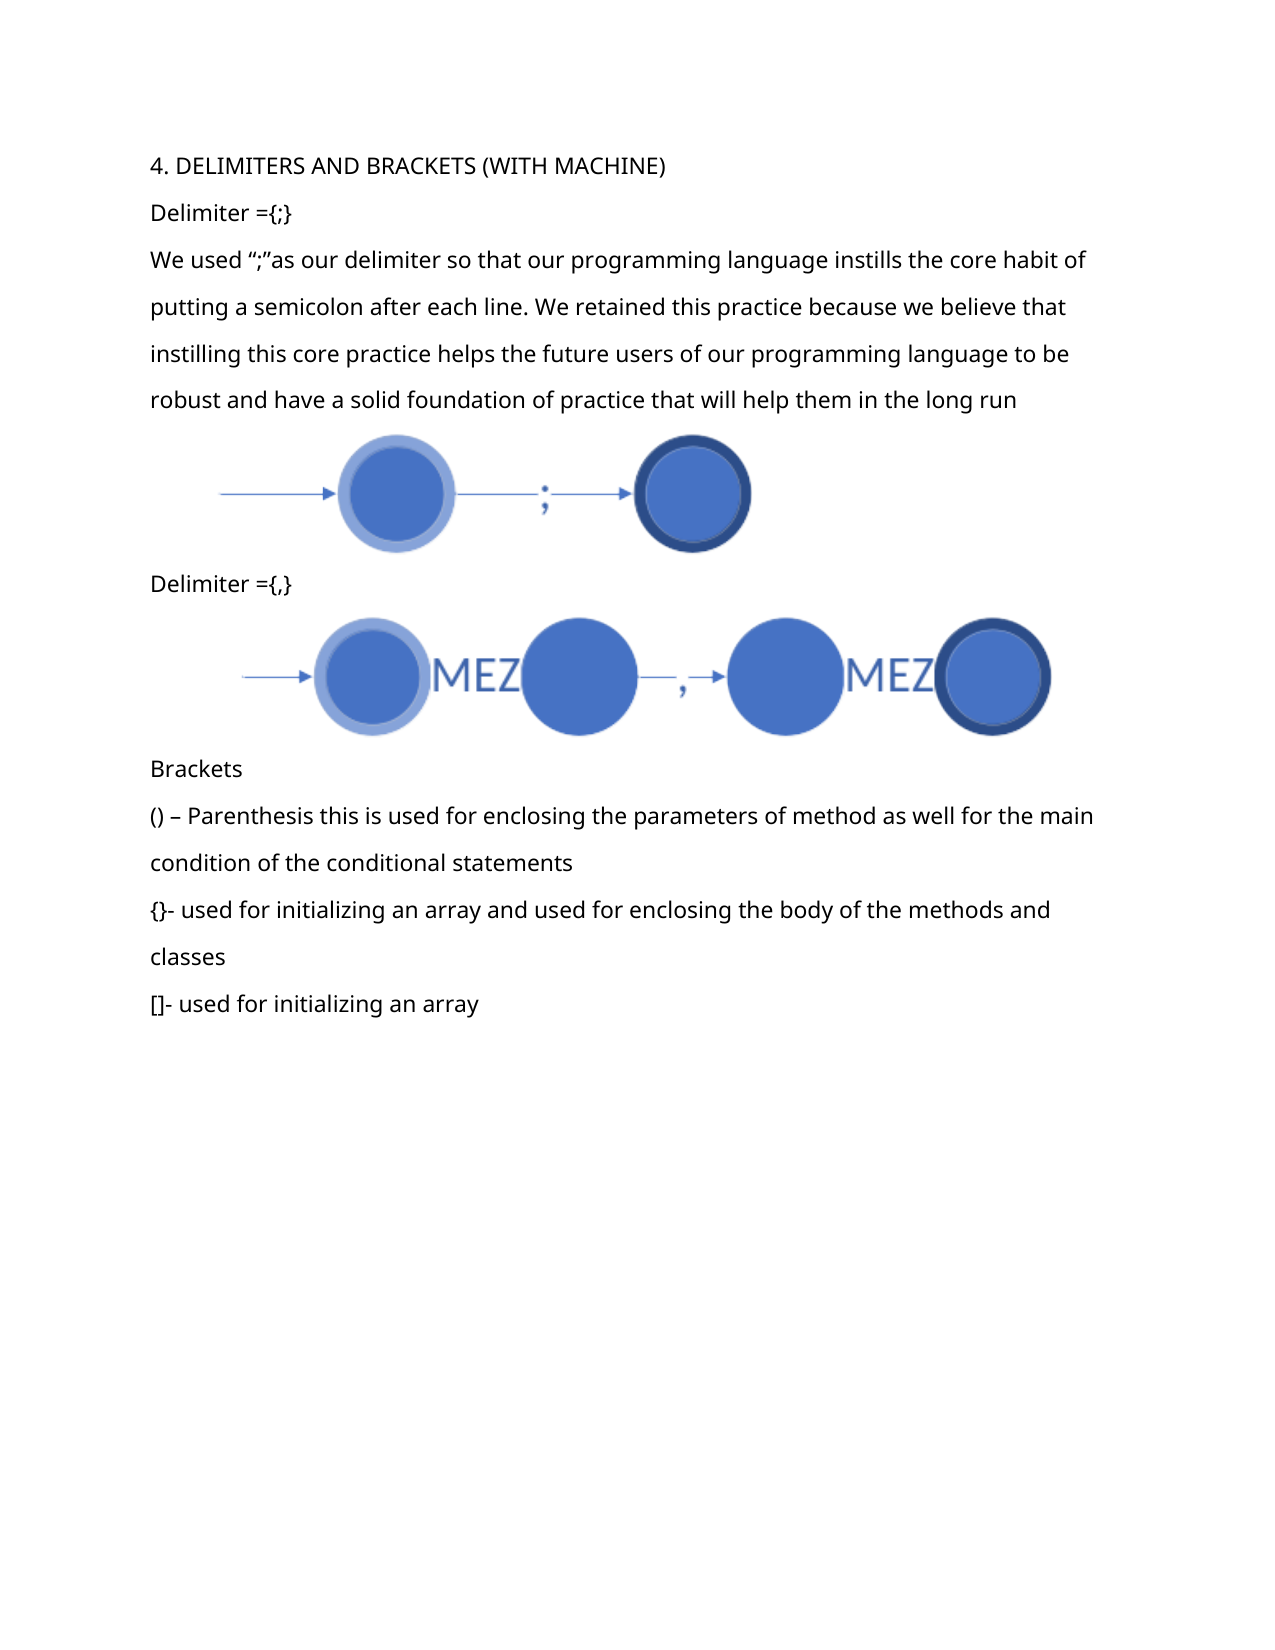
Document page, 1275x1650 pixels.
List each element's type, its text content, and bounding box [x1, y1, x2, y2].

text Delimiter ={,} [150, 567, 1125, 599]
text 4. DELIMITERS AND BRACKETS (WITH MACHINE) [150, 150, 1125, 181]
text We used “;”as our delimiter so that our programming language instills the core habit of putting a semicolon after each line. We retained this practice because we believe that instilling this core practice helps the future users of our programming language to be robust and have a solid foundation of practice that will help them in the long run [150, 244, 1125, 416]
text () – Parenthesis this is used for enclosing the parameters of method as well for the main condition of the conditional statements [150, 800, 1125, 878]
text []- used for initializing an array [150, 987, 1125, 1019]
text Delimiter ={;} [150, 197, 1125, 228]
text {}- used for initializing an array and used for enclosing the body of the methods and classes [150, 894, 1125, 972]
text Brackets [150, 753, 1125, 784]
